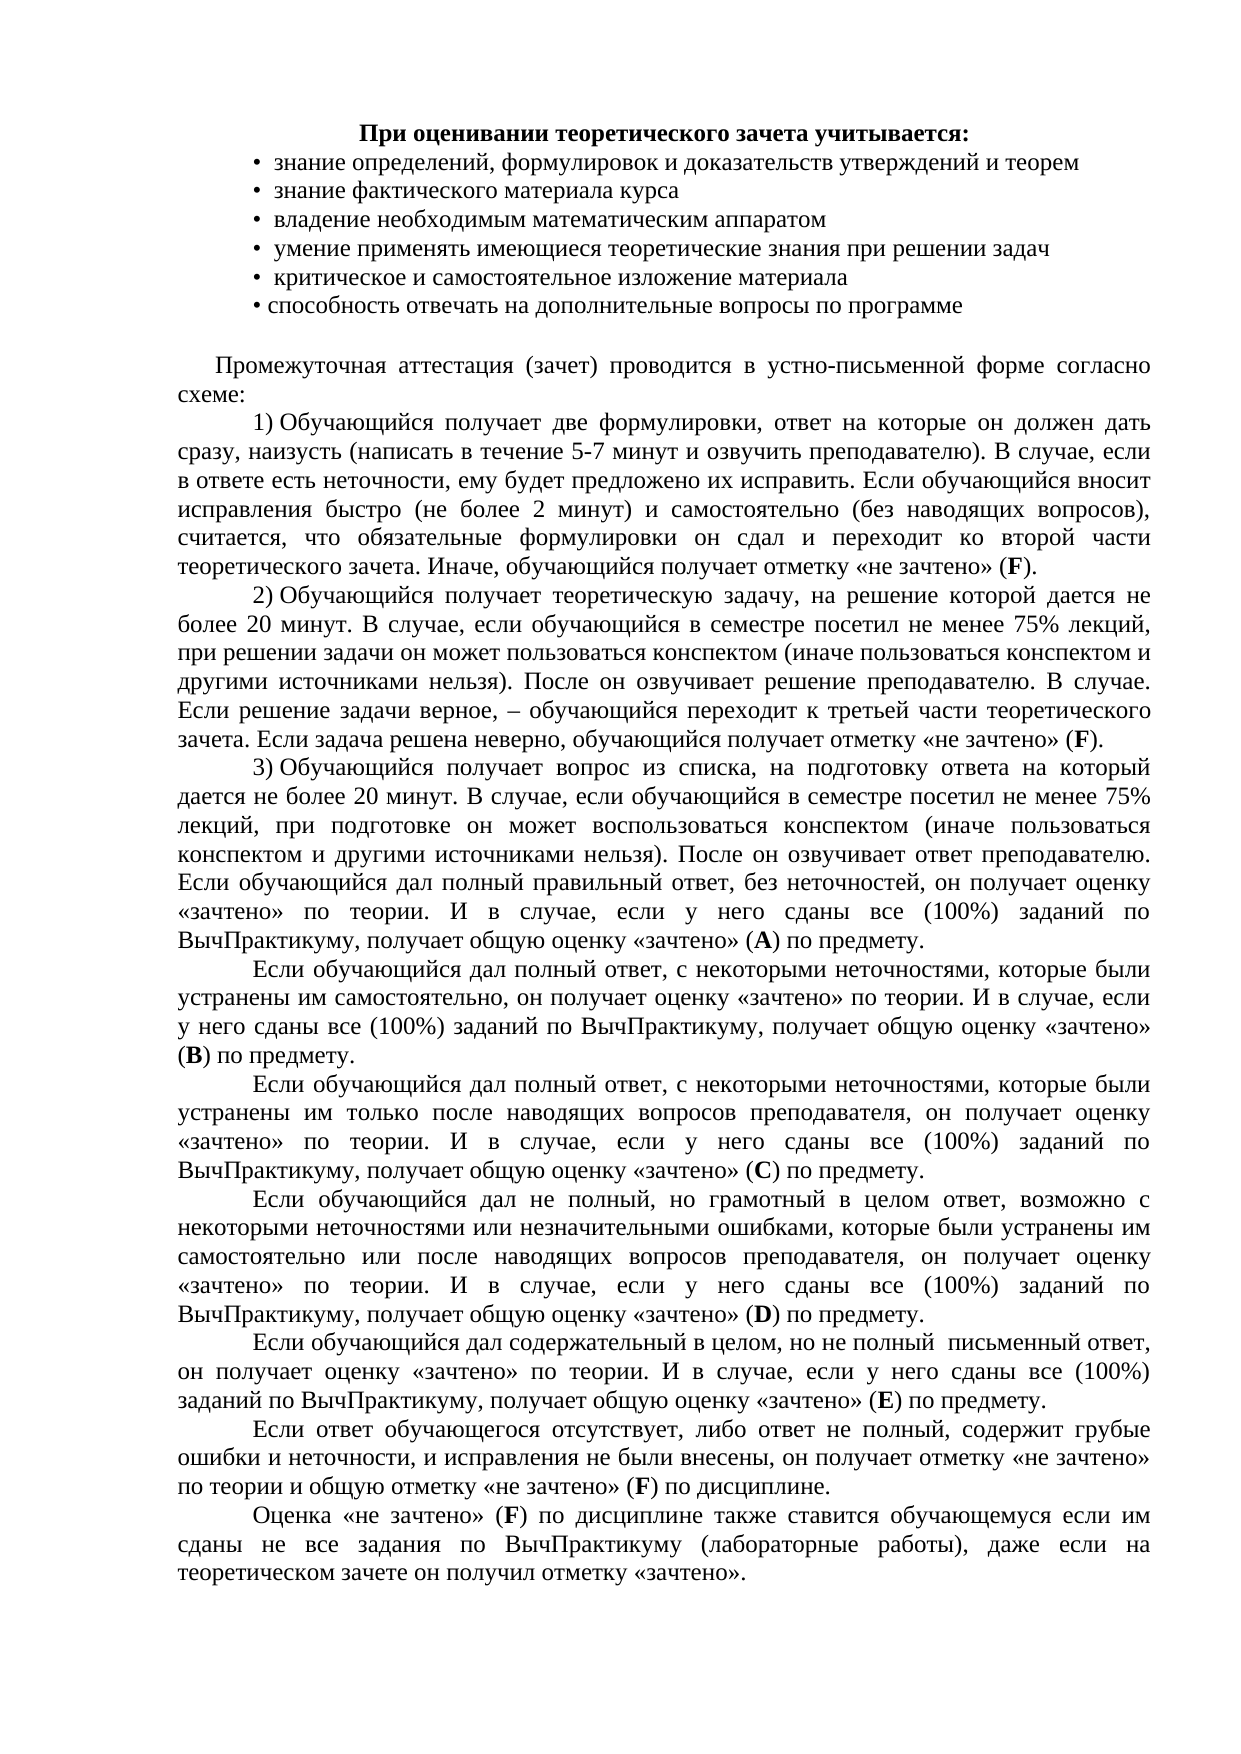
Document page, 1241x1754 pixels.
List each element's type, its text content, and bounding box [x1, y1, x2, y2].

list Обучающийся получает две формулировки, ответ на которые он должен дать сразу, наизусть (написать в течение 5-7 минут и озвучить преподавателю). В случае, если в ответе есть неточности, ему будет предложено их исправить. Если обучающийся вносит исправления быстро (не более 2 минут) и самостоятельно (без наводящих вопросов), считается, что обязательные формулировки он сдал и переходит ко второй части теоретического зачета. Иначе, обучающийся получает отметку «не зачтено» (F). [177, 407, 1152, 580]
text При оценивании теоретического зачета учитывается: [177, 118, 1152, 147]
text Оценка «не зачтено» (F) по дисциплине также ставится обучающемуся если им сданы не все задания по ВычПрактикуму (лабораторные работы), даже если на теоретическом зачете он получил отметку «зачтено». [177, 1500, 1152, 1586]
list Обучающийся получает вопрос из списка, на подготовку ответа на который дается не более 20 минут. В случае, если обучающийся в семестре посетил не менее 75% лекций, при подготовке он может воспользоваться конспектом (иначе пользоваться конспектом и другими источниками нельзя). После он озвучивает ответ преподавателю. Если обучающийся дал полный правильный ответ, без неточностей, он получает оценку «зачтено» по теории. И в случае, если у него сданы все (100%) заданий по ВычПрактикуму, получает общую оценку «зачтено» (А) по предмету. [177, 752, 1152, 954]
list Если обучающийся дал полный ответ, с некоторыми неточностями, которые были устранены им только после наводящих вопросов преподавателя, он получает оценку «зачтено» по теории. И в случае, если у него сданы все (100%) заданий по ВычПрактикуму, получает общую оценку «зачтено» (C) по предмету. [177, 1069, 1152, 1184]
list Если ответ обучающегося отсутствует, либо ответ не полный, содержит грубые ошибки и неточности, и исправления не были внесены, он получает отметку «не зачтено» по теории и общую отметку «не зачтено» (F) по дисциплине. [177, 1414, 1152, 1500]
list Если обучающийся дал содержательный в целом, но не полный письменный ответ, он получает оценку «зачтено» по теории. И в случае, если у него сданы все (100%) заданий по ВычПрактикуму, получает общую оценку «зачтено» (E) по предмету. [177, 1327, 1152, 1414]
text Промежуточная аттестация (зачет) проводится в устно-письменной форме согласно схеме: [177, 350, 1152, 407]
list Обучающийся получает теоретическую задачу, на решение которой дается не более 20 минут. В случае, если обучающийся в семестре посетил не менее 75% лекций, при решении задачи он может пользоваться конспектом (иначе пользоваться конспектом и другими источниками нельзя). После он озвучивает решение преподавателю. В случае. Если решение задачи верное, – обучающийся переходит к третьей части теоретического зачета. Если задача решена неверно, обучающийся получает отметку «не зачтено» (F). [177, 580, 1152, 752]
text • знание определений, формулировок и доказательств утверждений и теорем • знание фактического материала курса • владение необходимым математическим аппаратом • умение применять имеющиеся теоретические знания при решении задач • критическое и самостоятельное изложение материала • способность отвечать на дополнительные вопросы по программе [252, 147, 1152, 319]
list Если обучающийся дал полный ответ, с некоторыми неточностями, которые были устранены им самостоятельно, он получает оценку «зачтено» по теории. И в случае, если у него сданы все (100%) заданий по ВычПрактикуму, получает общую оценку «зачтено» (В) по предмету. [177, 954, 1152, 1069]
list Если обучающийся дал не полный, но грамотный в целом ответ, возможно с некоторыми неточностями или незначительными ошибками, которые были устранены им самостоятельно или после наводящих вопросов преподавателя, он получает оценку «зачтено» по теории. И в случае, если у него сданы все (100%) заданий по ВычПрактикуму, получает общую оценку «зачтено» (D) по предмету. [177, 1184, 1152, 1327]
